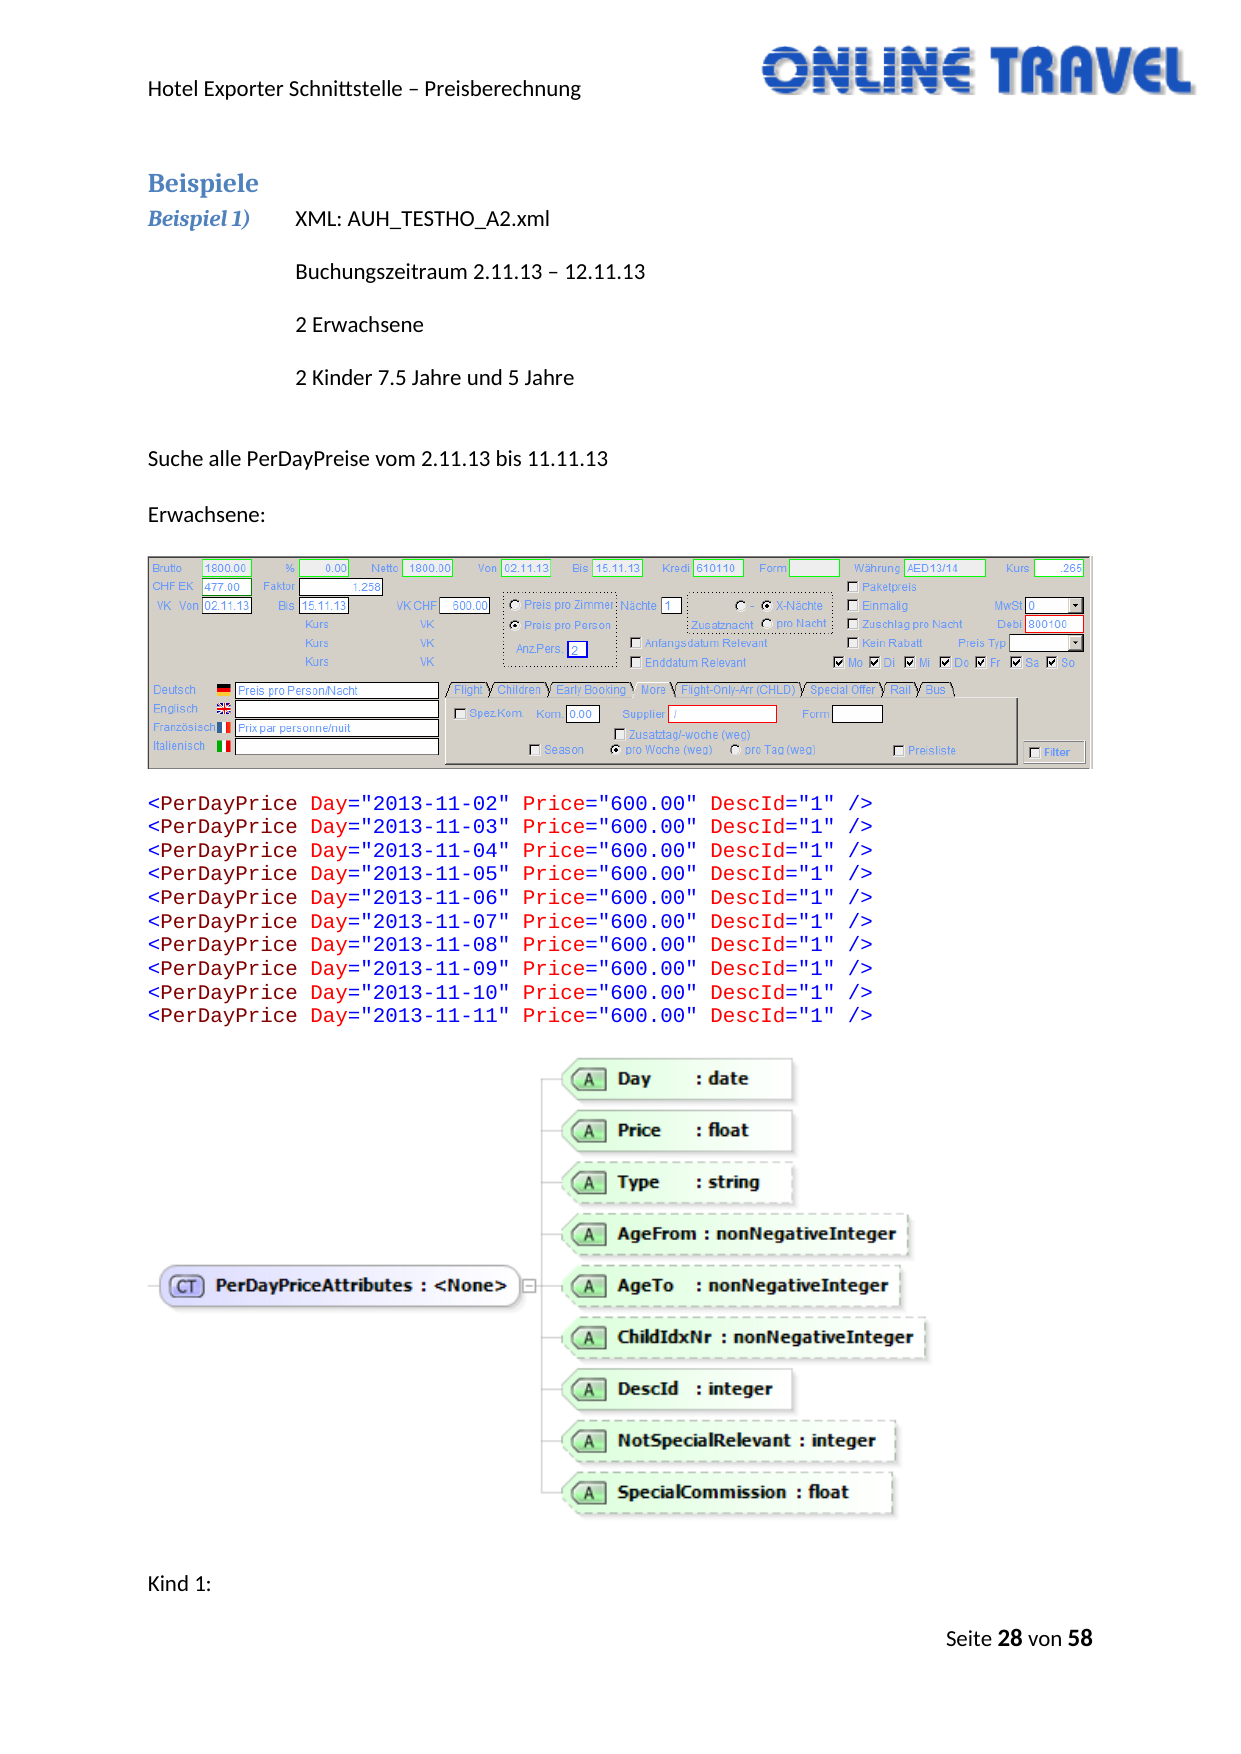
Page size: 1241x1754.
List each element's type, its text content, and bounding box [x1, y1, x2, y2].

text 2 Kinder 7.5 Jahre und 5 Jahre [221, 363, 1093, 391]
text <PerDayPrice Day="2013-11-04" Price="600.00" DescId="1" /> [148, 840, 1093, 863]
picture [760, 42, 1198, 96]
text <PerDayPrice Day="2013-11-02" Price="600.00" DescId="1" /> [148, 792, 1093, 816]
text <PerDayPrice Day="2013-11-05" Price="600.00" DescId="1" /> [148, 863, 1093, 887]
picture [147, 556, 1093, 769]
text <PerDayPrice Day="2013-11-07" Price="600.00" DescId="1" /> [148, 911, 1093, 934]
text <PerDayPrice Day="2013-11-11" Price="600.00" DescId="1" /> [148, 1005, 1093, 1029]
picture [147, 1052, 937, 1522]
text Beispiel 1) XML: AUH_TESTHO_A2.xml [148, 204, 1093, 232]
text Buchungszeitraum 2.11.13 – 12.11.13 [221, 257, 1093, 285]
text Erwachsene: [148, 500, 1093, 528]
text <PerDayPrice Day="2013-11-09" Price="600.00" DescId="1" /> [148, 958, 1093, 982]
text <PerDayPrice Day="2013-11-08" Price="600.00" DescId="1" /> [148, 934, 1093, 958]
text <PerDayPrice Day="2013-11-10" Price="600.00" DescId="1" /> [148, 982, 1093, 1005]
text Suche alle PerDayPreise vom 2.11.13 bis 11.11.13 [148, 444, 1093, 472]
text Kind 1: [148, 1569, 1093, 1597]
text <PerDayPrice Day="2013-11-03" Price="600.00" DescId="1" /> [148, 816, 1093, 840]
text 2 Erwachsene [221, 310, 1093, 338]
subtitle Beispiele [148, 168, 1093, 199]
text <PerDayPrice Day="2013-11-06" Price="600.00" DescId="1" /> [148, 887, 1093, 911]
